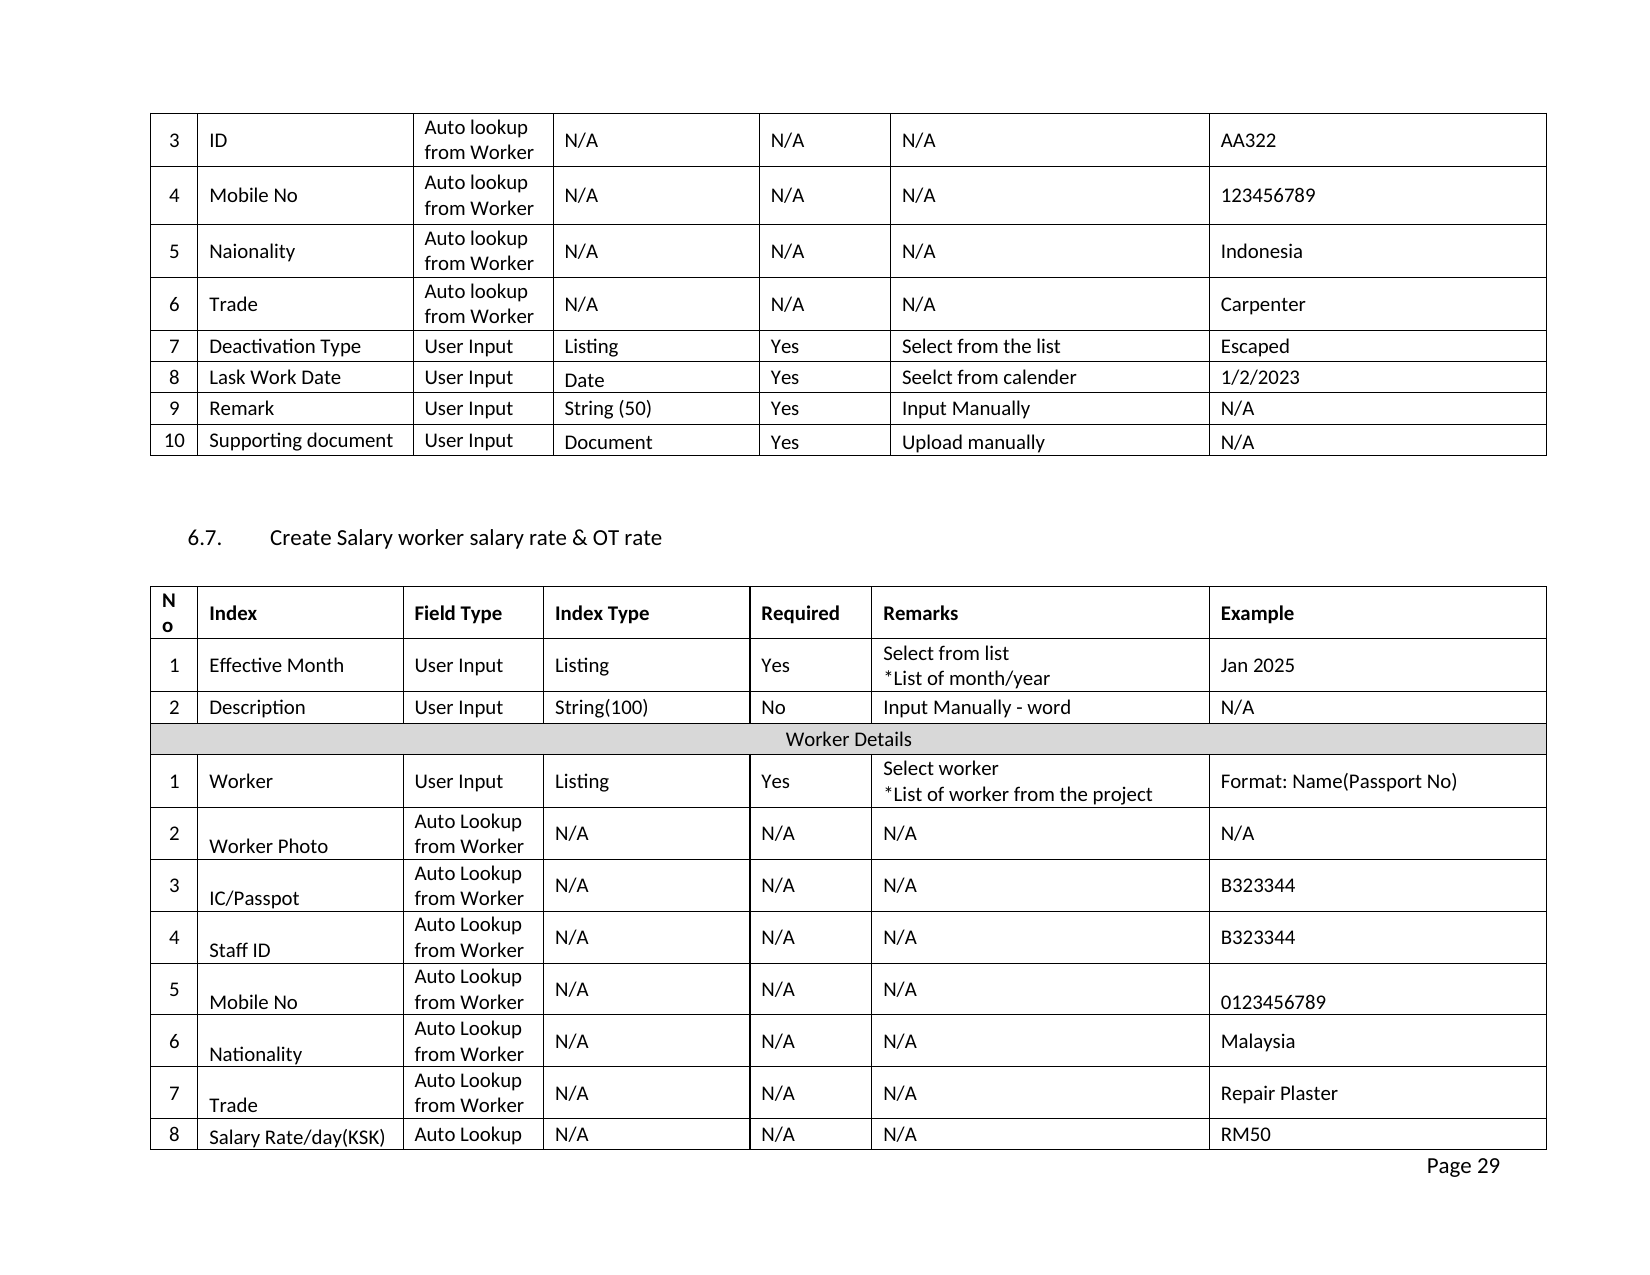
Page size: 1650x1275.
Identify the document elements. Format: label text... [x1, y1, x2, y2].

table_cell N/A [544, 860, 749, 911]
table_cell Staff ID [198, 912, 403, 962]
table_cell Select from the list [891, 331, 1209, 361]
table_cell N/A [751, 1119, 871, 1149]
table_cell 7 [151, 1067, 197, 1118]
table_cell N/A [872, 1119, 1209, 1149]
table_cell N/A [544, 1015, 749, 1066]
table_cell Document [554, 425, 759, 455]
table_cell Worker [198, 755, 403, 807]
table_cell Auto Lookup from Worker [404, 1015, 543, 1066]
table_cell Indonesia [1210, 225, 1546, 277]
table_cell 3 [151, 114, 197, 166]
table_cell 2 [151, 808, 197, 859]
table_cell N/A [751, 912, 871, 962]
table_cell N/A [872, 1015, 1209, 1066]
table_cell Yes [751, 755, 871, 807]
table_cell B323344 [1210, 912, 1546, 962]
subtitle Create Salary worker salary rate & OT rate [187, 523, 1500, 551]
table_cell Listing [544, 755, 749, 807]
table_cell Auto lookup from Worker [414, 167, 553, 223]
table_cell Mobile No [198, 167, 413, 223]
table_cell Escaped [1210, 331, 1546, 361]
table_cell Yes [760, 331, 890, 361]
table_cell N/A [891, 167, 1209, 223]
table_cell String (50) [554, 393, 759, 423]
table_cell 1/2/2023 [1210, 362, 1546, 392]
table_cell Yes [760, 362, 890, 392]
table_cell 5 [151, 225, 197, 277]
table_cell 5 [151, 964, 197, 1014]
table_cell Naionality [198, 225, 413, 277]
table_cell 0123456789 [1210, 964, 1546, 1014]
table_cell Format: Name(Passport No) [1210, 755, 1546, 807]
table_cell 8 [151, 1119, 197, 1149]
table_cell Auto Lookup from Worker [404, 1067, 543, 1118]
table_cell N/A [751, 1067, 871, 1118]
table_cell N/A [544, 808, 749, 859]
table_cell ID [198, 114, 413, 166]
table_cell IC/Passpot [198, 860, 403, 911]
table_cell 3 [151, 860, 197, 911]
table_cell Listing [554, 331, 759, 361]
table_cell N/A [891, 225, 1209, 277]
table_cell N/A [760, 167, 890, 223]
table_header Index Type [544, 587, 749, 638]
table_cell Listing [544, 639, 749, 691]
table_cell Description [198, 692, 403, 722]
table_cell 7 [151, 331, 197, 361]
table_cell N/A [760, 225, 890, 277]
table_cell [198, 1119, 403, 1149]
table_cell AA322 [1210, 114, 1546, 166]
table_cell Carpenter [1210, 278, 1546, 330]
table_cell N/A [554, 225, 759, 277]
table_cell N/A [544, 912, 749, 962]
table_cell Repair Plaster [1210, 1067, 1546, 1118]
table_cell Select worker *List of worker from the project [872, 755, 1209, 807]
table_cell Remark [198, 393, 413, 423]
table_cell N/A [554, 167, 759, 223]
table_cell User Input [404, 755, 543, 807]
table_cell User Input [414, 425, 553, 455]
table_cell Worker Photo [198, 808, 403, 859]
table_cell B323344 [1210, 860, 1546, 911]
table_cell N/A [1210, 808, 1546, 859]
table_cell 1 [151, 639, 197, 691]
table_cell Supporting document [198, 425, 413, 455]
table_cell N/A [544, 1119, 749, 1149]
table_cell 9 [151, 393, 197, 423]
table_cell RM50 [1210, 1119, 1546, 1149]
table_cell N/A [760, 114, 890, 166]
table_header No [151, 587, 197, 638]
table_cell N/A [891, 114, 1209, 166]
table_cell N/A [872, 912, 1209, 962]
table_cell Auto Lookup from Worker [404, 860, 543, 911]
table_cell N/A [1210, 425, 1546, 455]
table_cell N/A [751, 860, 871, 911]
table_cell N/A [1210, 692, 1546, 722]
table_cell Auto Lookup from Worker [404, 964, 543, 1014]
table_cell N/A [872, 860, 1209, 911]
table_cell N/A [872, 1067, 1209, 1118]
table_cell N/A [544, 1067, 749, 1118]
table_header Example [1210, 587, 1546, 638]
table_cell Trade [198, 1067, 403, 1118]
table_header Required [751, 587, 871, 638]
table_header Field Type [404, 587, 543, 638]
table_cell User Input [414, 331, 553, 361]
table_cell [404, 1119, 543, 1149]
table_cell N/A [1210, 393, 1546, 423]
table_cell N/A [751, 964, 871, 1014]
table_cell User Input [414, 362, 553, 392]
table_cell User Input [404, 692, 543, 722]
table_cell 6 [151, 278, 197, 330]
table_cell Input Manually - word [872, 692, 1209, 722]
table_cell N/A [751, 808, 871, 859]
table_cell N/A [554, 278, 759, 330]
table_cell N/A [760, 278, 890, 330]
table_cell Date [554, 362, 759, 392]
table_cell Effective Month [198, 639, 403, 691]
table_cell 10 [151, 425, 197, 455]
table_cell N/A [554, 114, 759, 166]
table_cell 4 [151, 167, 197, 223]
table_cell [414, 114, 553, 166]
table_cell Auto Lookup from Worker [404, 912, 543, 962]
table_cell N/A [872, 964, 1209, 1014]
table_cell Auto Lookup from Worker [404, 808, 543, 859]
table_cell Mobile No [198, 964, 403, 1014]
table_cell Yes [760, 425, 890, 455]
table_cell Jan 2025 [1210, 639, 1546, 691]
table_cell Nationality [198, 1015, 403, 1066]
table_cell 4 [151, 912, 197, 962]
table_cell Upload manually [891, 425, 1209, 455]
table_cell N/A [544, 964, 749, 1014]
table_cell Yes [751, 639, 871, 691]
table_cell Input Manually [891, 393, 1209, 423]
table_cell N/A [872, 808, 1209, 859]
table_cell Trade [198, 278, 413, 330]
table_cell User Input [414, 393, 553, 423]
table_cell 2 [151, 692, 197, 722]
table_cell Select from list *List of month/year [872, 639, 1209, 691]
table_cell Seelct from calender [891, 362, 1209, 392]
table_cell Lask Work Date [198, 362, 413, 392]
table_cell User Input [404, 639, 543, 691]
table_cell Auto lookup from Worker [414, 278, 553, 330]
table_cell Deactivation Type [198, 331, 413, 361]
table_cell Yes [760, 393, 890, 423]
table_cell 8 [151, 362, 197, 392]
table_cell Auto lookup from Worker [414, 225, 553, 277]
table_cell 123456789 [1210, 167, 1546, 223]
table_cell 1 [151, 755, 197, 807]
table_header Remarks [872, 587, 1209, 638]
table_cell Malaysia [1210, 1015, 1546, 1066]
table_cell 6 [151, 1015, 197, 1066]
table_header Index [198, 587, 403, 638]
table_cell Worker Details [151, 724, 1546, 754]
table_cell N/A [751, 1015, 871, 1066]
table_cell No [751, 692, 871, 722]
table_cell N/A [891, 278, 1209, 330]
table_cell String(100) [544, 692, 749, 722]
